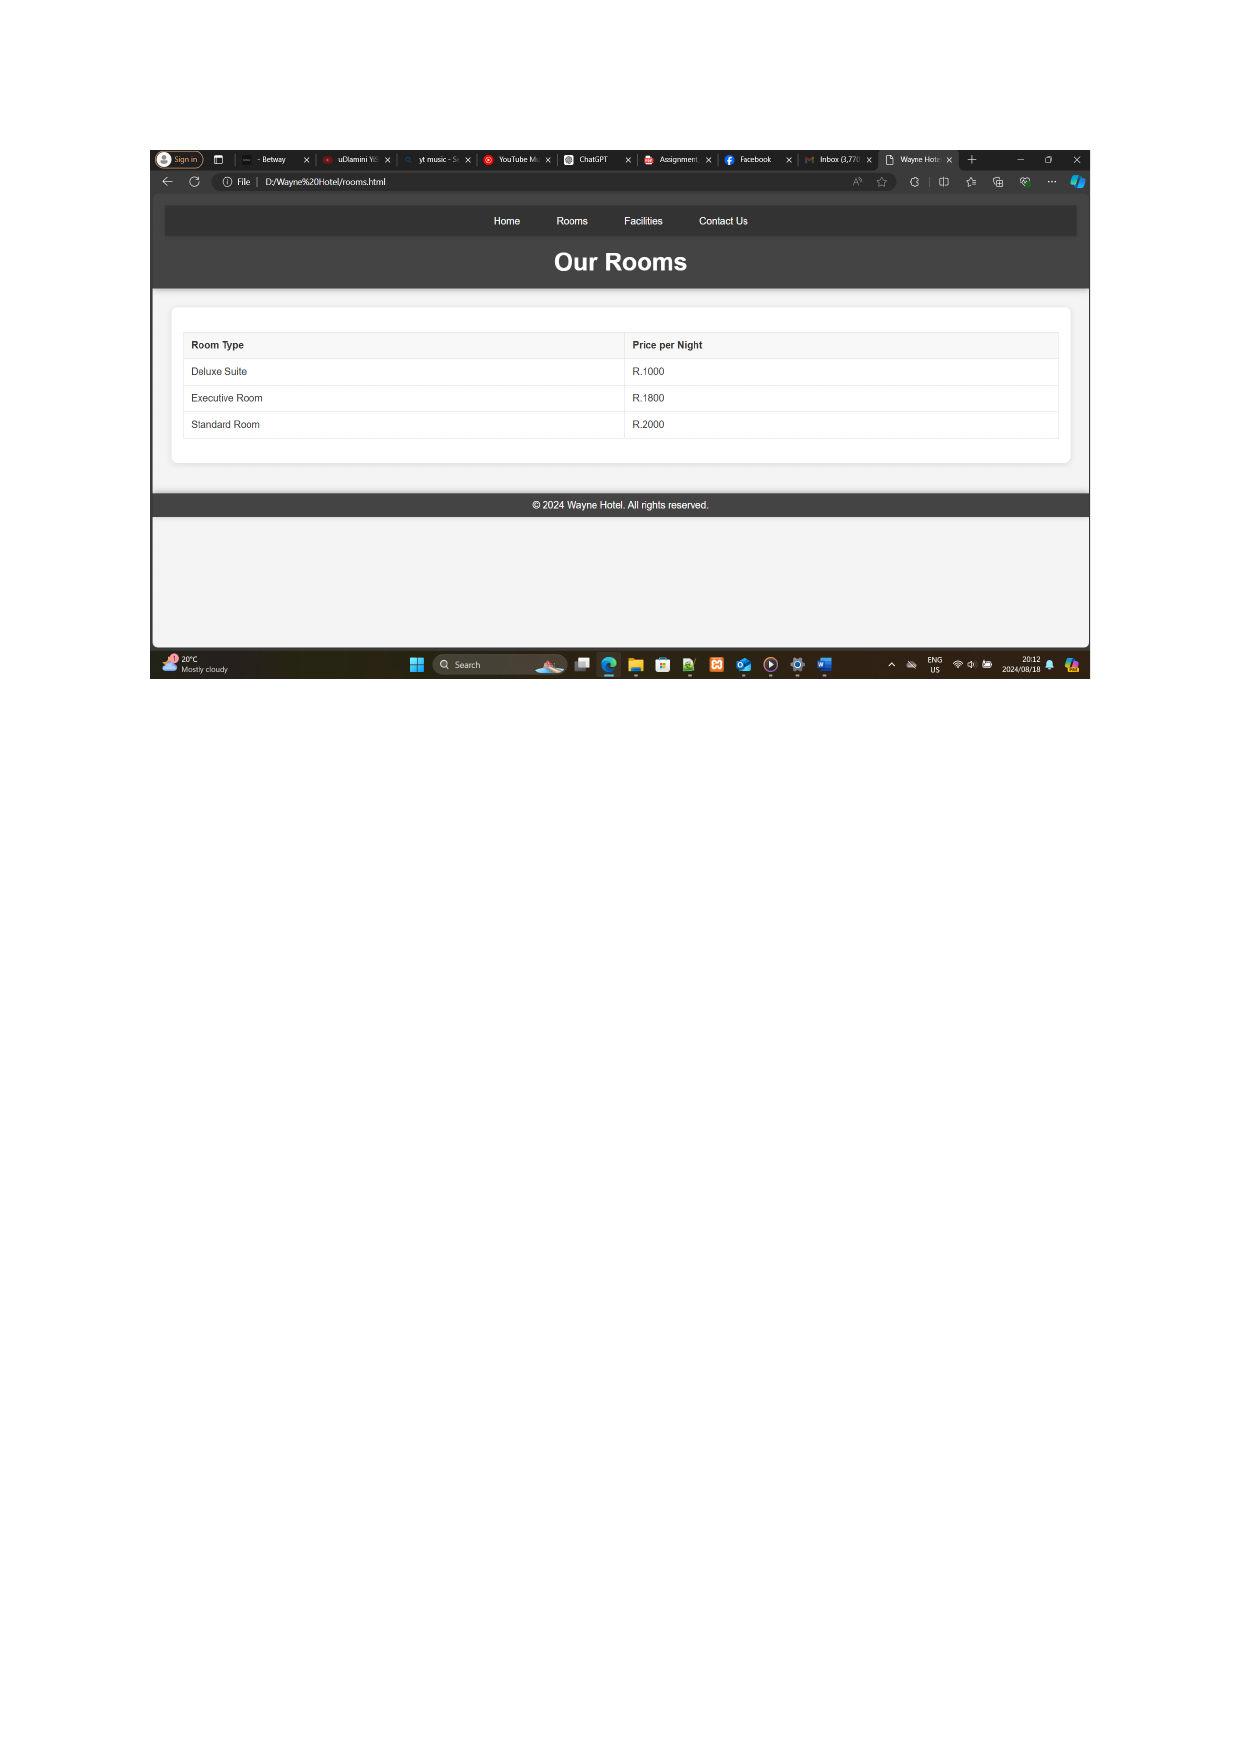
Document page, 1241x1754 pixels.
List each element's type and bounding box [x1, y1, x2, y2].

picture [150, 150, 1091, 679]
